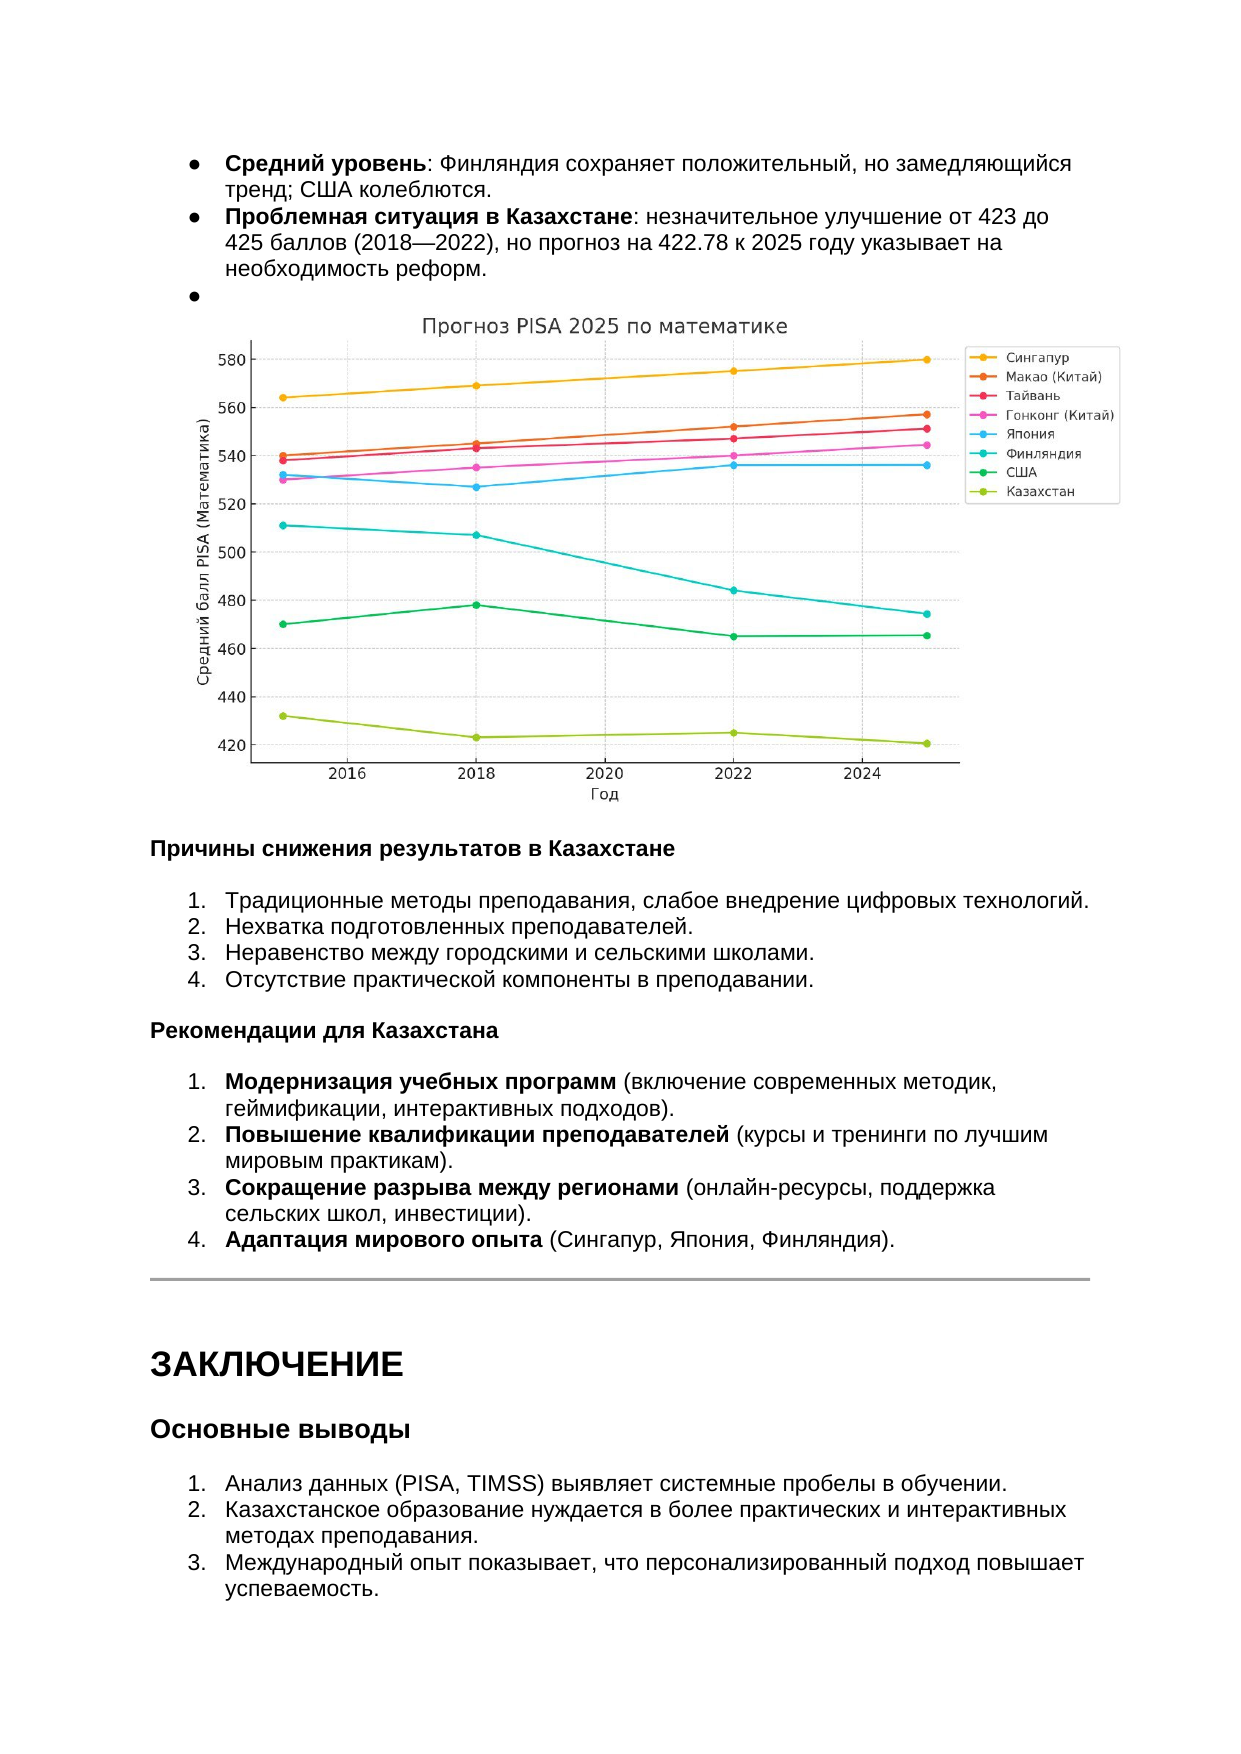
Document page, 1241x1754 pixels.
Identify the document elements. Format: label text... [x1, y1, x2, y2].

list Повышение квалификации преподавателей (курсы и тренинги по лучшим мировым практикам). [187, 1121, 1090, 1174]
list Традиционные методы преподавания, слабое внедрение цифровых технологий. [187, 887, 1090, 913]
list Адаптация мирового опыта (Сингапур, Япония, Финляндия). [187, 1226, 1090, 1253]
list Сокращение разрыва между регионами (онлайн-ресурсы, поддержка сельских школ, инвестиции). [187, 1174, 1090, 1226]
list Проблемная ситуация в Казахстане: незначительное улучшение от 423 до 425 баллов (2018—2022), но прогноз на 422.78 к 2025 году указывает на необходимость реформ. [187, 203, 1090, 282]
subtitle Основные выводы [150, 1413, 1090, 1445]
list Модернизация учебных программ (включение современных методик, геймификации, интерактивных подходов). [187, 1068, 1090, 1121]
picture [187, 308, 1128, 811]
text Рекомендации для Казахстана [150, 1017, 1090, 1043]
list Средний уровень: Финляндия сохраняет положительный, но замедляющийся тренд; США колеблются. [187, 150, 1090, 203]
list Казахстанское образование нуждается в более практических и интерактивных методах преподавания. [187, 1496, 1090, 1549]
text Причины снижения результатов в Казахстане [150, 835, 1090, 862]
list Нехватка подготовленных преподавателей. [187, 913, 1090, 939]
subtitle ЗАКЛЮЧЕНИЕ [150, 1343, 1090, 1384]
list Анализ данных (PISA, TIMSS) выявляет системные пробелы в обучении. [187, 1470, 1090, 1496]
list Международный опыт показывает, что персонализированный подход повышает успеваемость. [187, 1549, 1090, 1601]
list Отсутствие практической компоненты в преподавании. [187, 966, 1090, 992]
list Неравенство между городскими и сельскими школами. [187, 939, 1090, 966]
